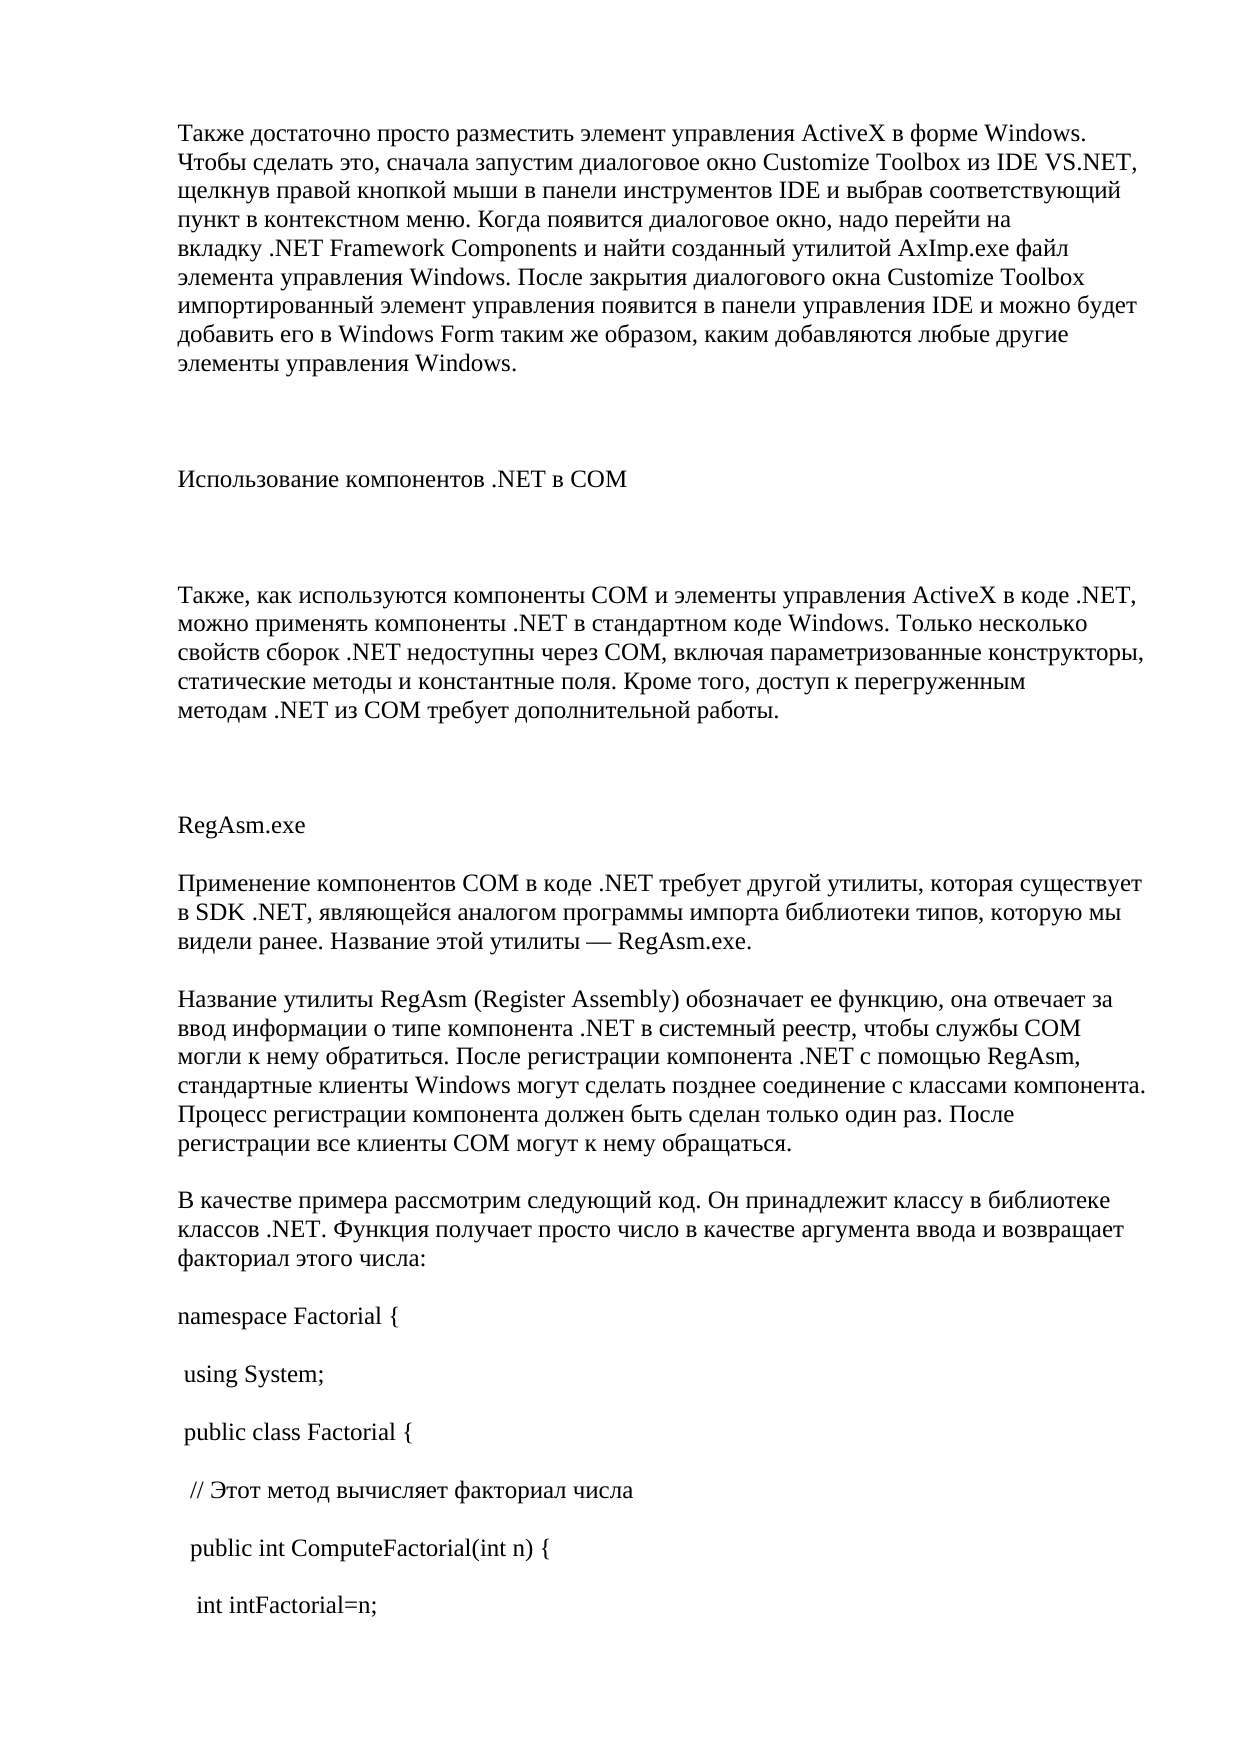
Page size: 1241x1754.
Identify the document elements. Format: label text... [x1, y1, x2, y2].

text public int ComputeFactorial(int n) { [177, 1533, 1152, 1561]
text Название утилиты RegAsm (Register Assembly) обозначает ее функцию, она отвечает за ввод информации о типе компонента .NET в системный реестр, чтобы службы COM могли к нему обратиться. После регистрации компонента .NET с помощью RegAsm, стандартные клиенты Windows могут сделать позднее соединение с классами компонента. Процесс регистрации компонента должен быть сделан только один раз. После регистрации все клиенты COM могут к нему обращаться. [177, 984, 1152, 1156]
text RegAsm.exe [177, 811, 1152, 839]
text Применение компонентов COM в коде .NET требует другой утилиты, которая существует в SDK .NET, являющейся аналогом программы импорта библиотеки типов, которую мы видели ранее. Название этой утилиты — RegAsm.exe. [177, 868, 1152, 955]
text Также, как используются компоненты COM и элементы управления ActiveX в коде .NET, можно применять компоненты .NET в стандартном коде Windows. Только несколько свойств сборок .NET недоступны через COM, включая параметризованные конструкторы, статические методы и константные поля. Кроме того, доступ к перегруженным методам .NET из COM требует дополнительной работы. [177, 580, 1152, 723]
text namespace Factorial { [177, 1301, 1152, 1330]
text В качестве примера рассмотрим следующий код. Он принадлежит классу в библиотеке классов .NET. Функция получает просто число в качестве аргумента ввода и возвращает факториал этого числа: [177, 1186, 1152, 1272]
text int intFactorial=n; [177, 1591, 1152, 1619]
text Использование компонентов .NET в COM [177, 464, 1152, 493]
text Также достаточно просто разместить элемент управления ActiveX в форме Windows. Чтобы сделать это, сначала запустим диалоговое окно Customize Toolbox из IDE VS.NET, щелкнув правой кнопкой мыши в панели инструментов IDE и выбрав соответствующий пункт в контекстном меню. Когда появится диалоговое окно, надо перейти на вкладку .NET Framework Components и найти созданный утилитой AxImp.exe файл элемента управления Windows. После закрытия диалогового окна Customize Toolbox импортированный элемент управления появится в панели управления IDE и можно будет добавить его в Windows Form таким же образом, каким добавляются любые другие элементы управления Windows. [177, 118, 1152, 377]
text using System; [177, 1359, 1152, 1388]
text // Этот метод вычисляет факториал числа [177, 1475, 1152, 1503]
text public class Factorial { [177, 1417, 1152, 1446]
